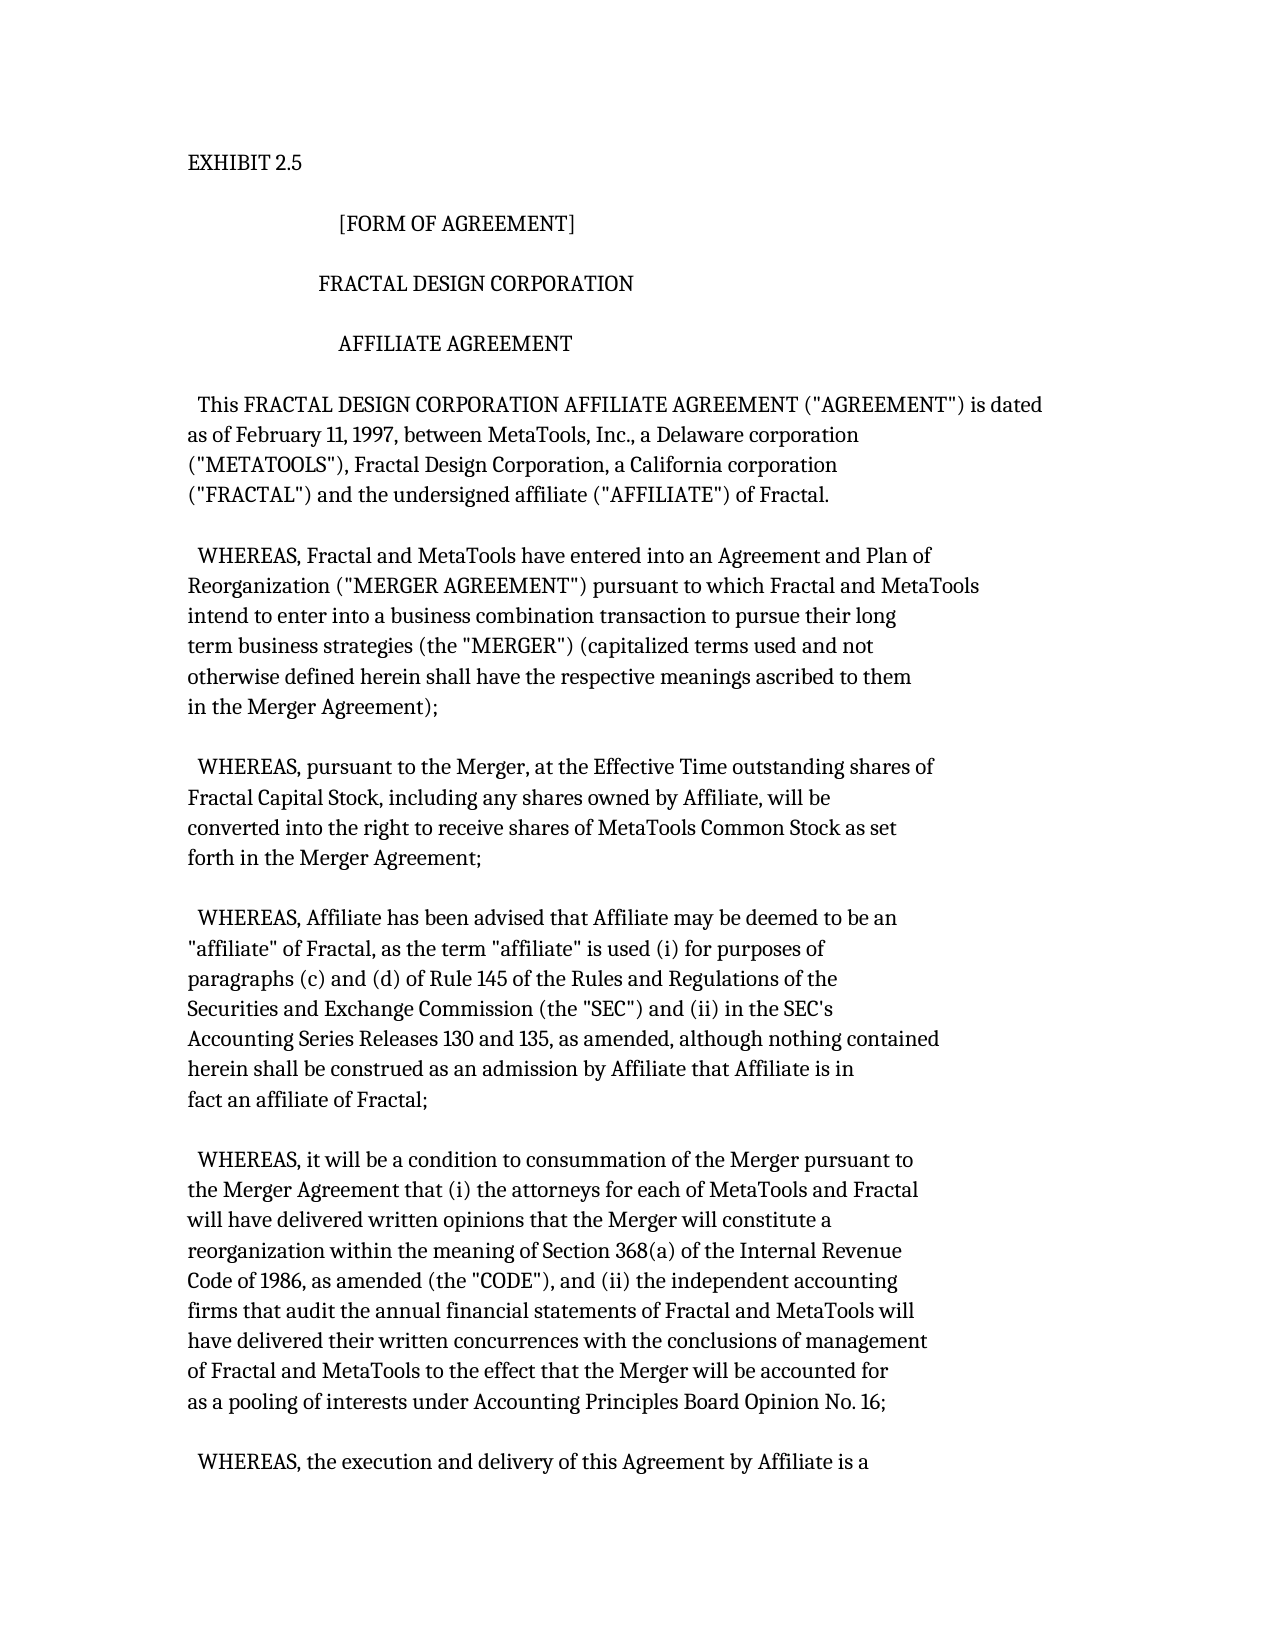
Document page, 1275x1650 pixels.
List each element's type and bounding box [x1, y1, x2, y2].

text [187, 150, 1087, 1475]
